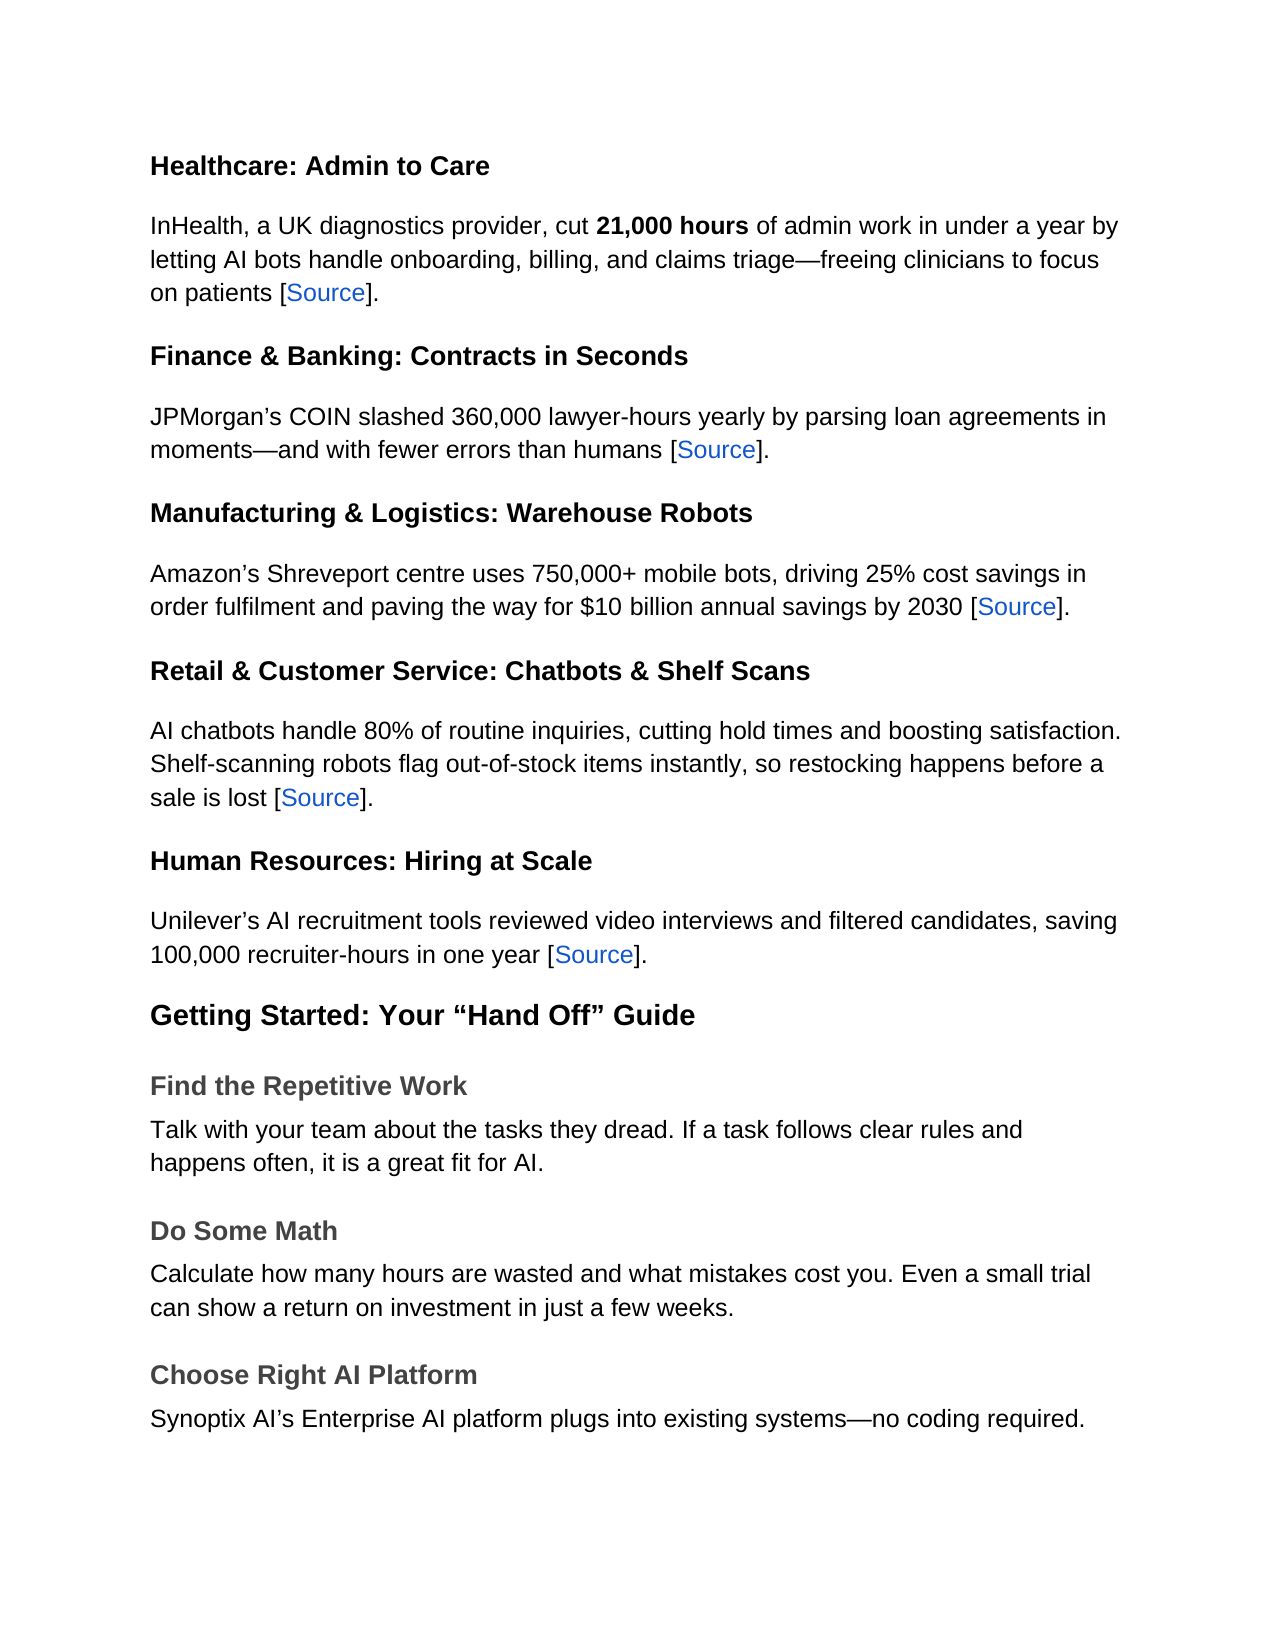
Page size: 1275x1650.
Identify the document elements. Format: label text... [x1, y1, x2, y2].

subtitle Manufacturing & Logistics: Warehouse Robots [150, 497, 1125, 529]
text AI chatbots handle 80% of routine inquiries, cutting hold times and boosting satisfaction. Shelf-scanning robots flag out-of-stock items instantly, so restocking happens before a sale is lost [Source]. [150, 716, 1125, 811]
text Amazon’s Shreveport centre uses 750,000+ mobile bots, driving 25% cost savings in order fulfilment and paving the way for $10 billion annual savings by 2030 [Source]. [150, 559, 1125, 621]
subtitle Choose Right AI Platform [150, 1359, 1125, 1391]
subtitle Finance & Banking: Contracts in Seconds [150, 340, 1125, 372]
text JPMorgan’s COIN slashed 360,000 lawyer-hours yearly by parsing loan agreements in moments—and with fewer errors than humans [Source]. [150, 402, 1125, 464]
text Synoptix AI’s Enterprise AI platform plugs into existing systems—no coding required. [150, 1404, 1125, 1433]
subtitle Healthcare: Admin to Care [150, 150, 1125, 181]
subtitle Find the Repetitive Work [150, 1070, 1125, 1101]
text Unilever’s AI recruitment tools reviewed video interviews and filtered candidates, saving 100,000 recruiter-hours in one year [Source]. [150, 906, 1125, 968]
subtitle Getting Started: Your “Hand Off” Guide [150, 998, 1125, 1031]
text Talk with your team about the tasks they dread. If a task follows clear rules and happens often, it is a great fit for AI. [150, 1115, 1125, 1177]
subtitle Human Resources: Hiring at Scale [150, 845, 1125, 876]
subtitle Do Some Math [150, 1215, 1125, 1246]
text Calculate how many hours are wasted and what mistakes cost you. Even a small trial can show a return on investment in just a few weeks. [150, 1259, 1125, 1321]
subtitle Retail & Customer Service: Chatbots & Shelf Scans [150, 654, 1125, 686]
